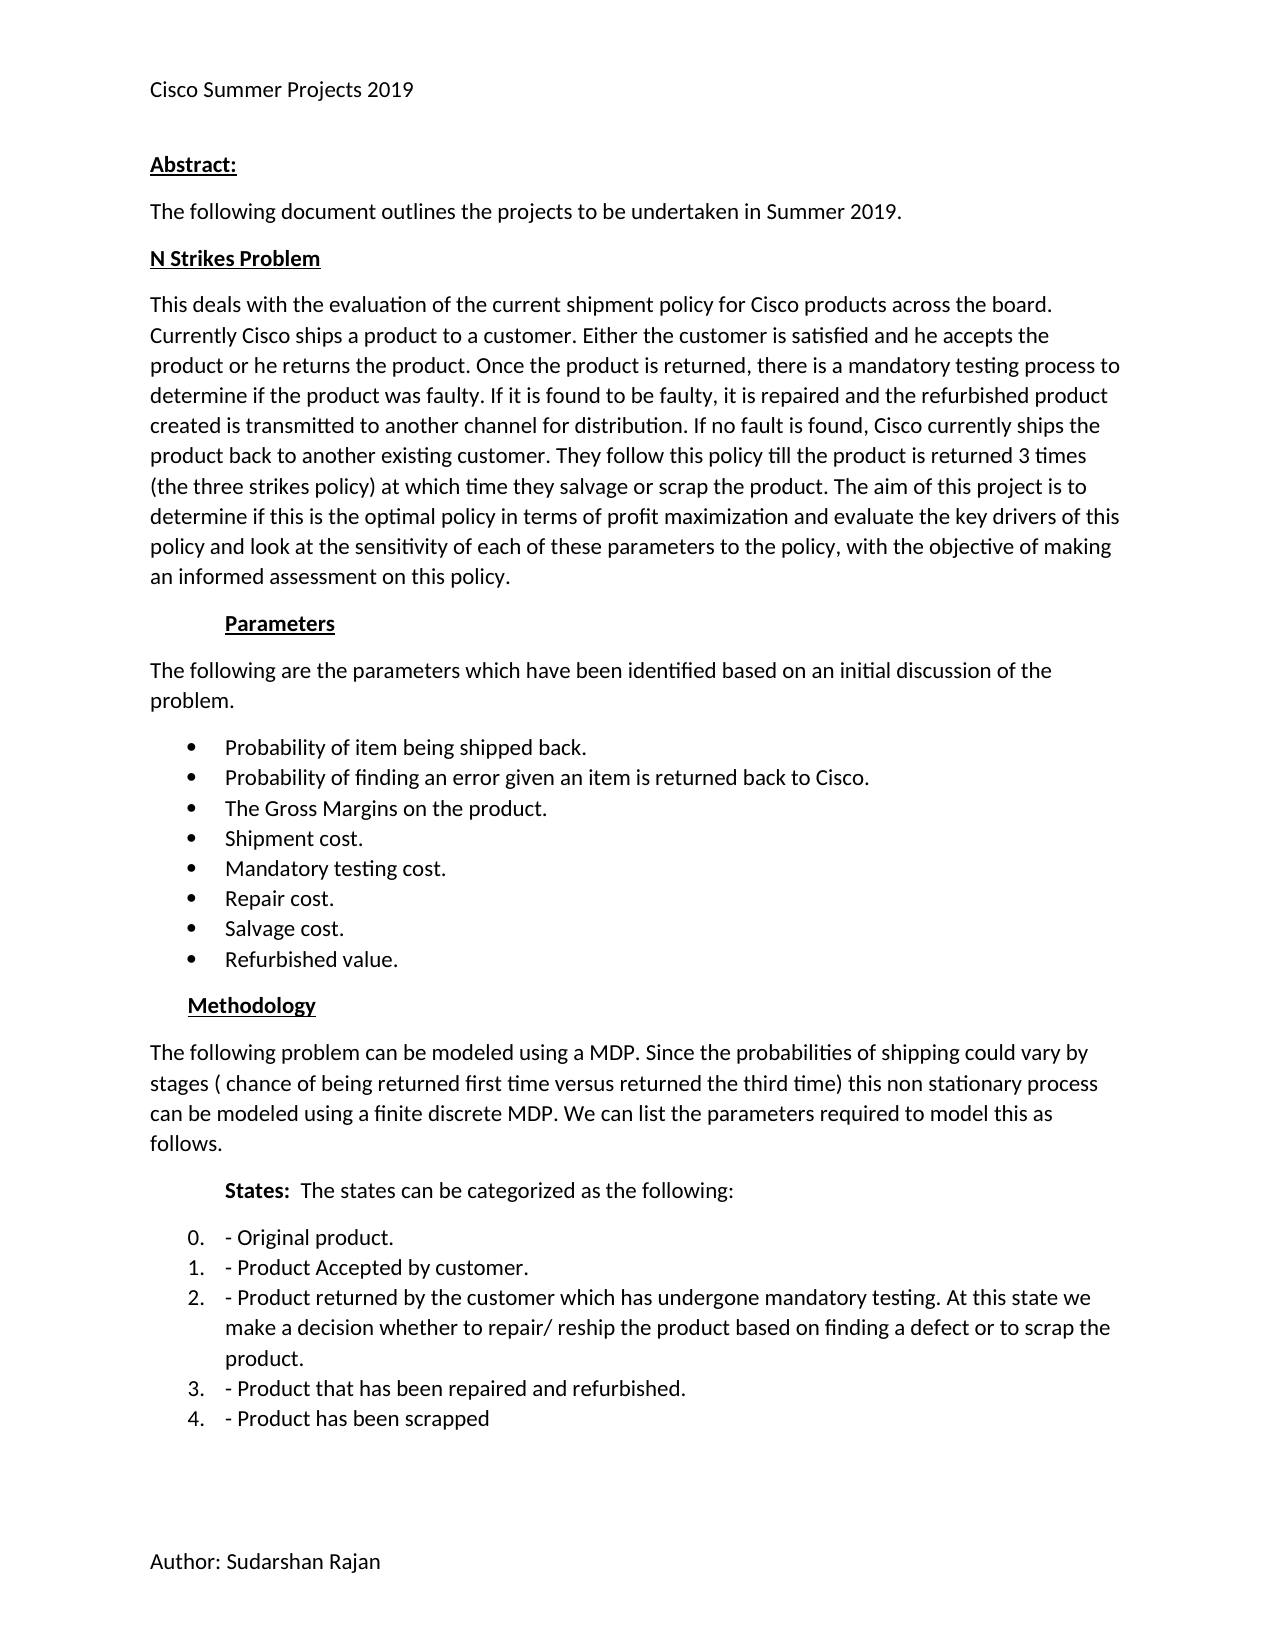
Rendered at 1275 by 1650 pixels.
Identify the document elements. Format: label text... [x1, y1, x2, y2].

text Methodology [150, 992, 1125, 1020]
list The Gross Margins on the product. [187, 794, 1125, 822]
list Mandatory testing cost. [187, 854, 1125, 882]
list - Product that has been repaired and refurbished. [187, 1374, 1125, 1402]
text States: The states can be categorized as the following: [150, 1176, 1125, 1204]
list Salvage cost. [187, 914, 1125, 943]
text This deals with the evaluation of the current shipment policy for Cisco products across the board. Currently Cisco ships a product to a customer. Either the customer is satisfied and he accepts the product or he returns the product. Once the product is returned, there is a mandatory testing process to determine if the product was faulty. If it is found to be faulty, it is repaired and the refurbished product created is transmitted to another channel for distribution. If no fault is found, Cisco currently ships the product back to another existing customer. They follow this policy till the product is returned 3 times (the three strikes policy) at which time they salvage or scrap the product. The aim of this project is to determine if this is the optimal policy in terms of profit maximization and evaluate the key drivers of this policy and look at the sensitivity of each of these parameters to the policy, with the objective of making an informed assessment on this policy. [150, 291, 1125, 591]
list - Original product. [187, 1223, 1125, 1251]
list - Product returned by the customer which has undergone mandatory testing. At this state we make a decision whether to repair/ reship the product based on finding a defect or to scrap the product. [187, 1283, 1125, 1372]
text Parameters [225, 609, 1125, 637]
list - Product Accepted by customer. [187, 1253, 1125, 1281]
list Refurbished value. [187, 945, 1125, 973]
text Abstract: [150, 150, 1125, 178]
list - Product has been scrapped [187, 1404, 1125, 1432]
list Shipment cost. [187, 824, 1125, 852]
text N Strikes Problem [150, 244, 1125, 272]
text The following document outlines the projects to be undertaken in Summer 2019. [150, 197, 1125, 225]
text The following are the parameters which have been identified based on an initial discussion of the problem. [150, 656, 1125, 714]
text The following problem can be modeled using a MDP. Since the probabilities of shipping could vary by stages ( chance of being returned first time versus returned the third time) this non stationary process can be modeled using a finite discrete MDP. We can list the parameters required to model this as follows. [150, 1038, 1125, 1157]
list Probability of item being shipped back. [187, 733, 1125, 761]
list Repair cost. [187, 884, 1125, 912]
list Probability of finding an error given an item is returned back to Cisco. [187, 763, 1125, 792]
